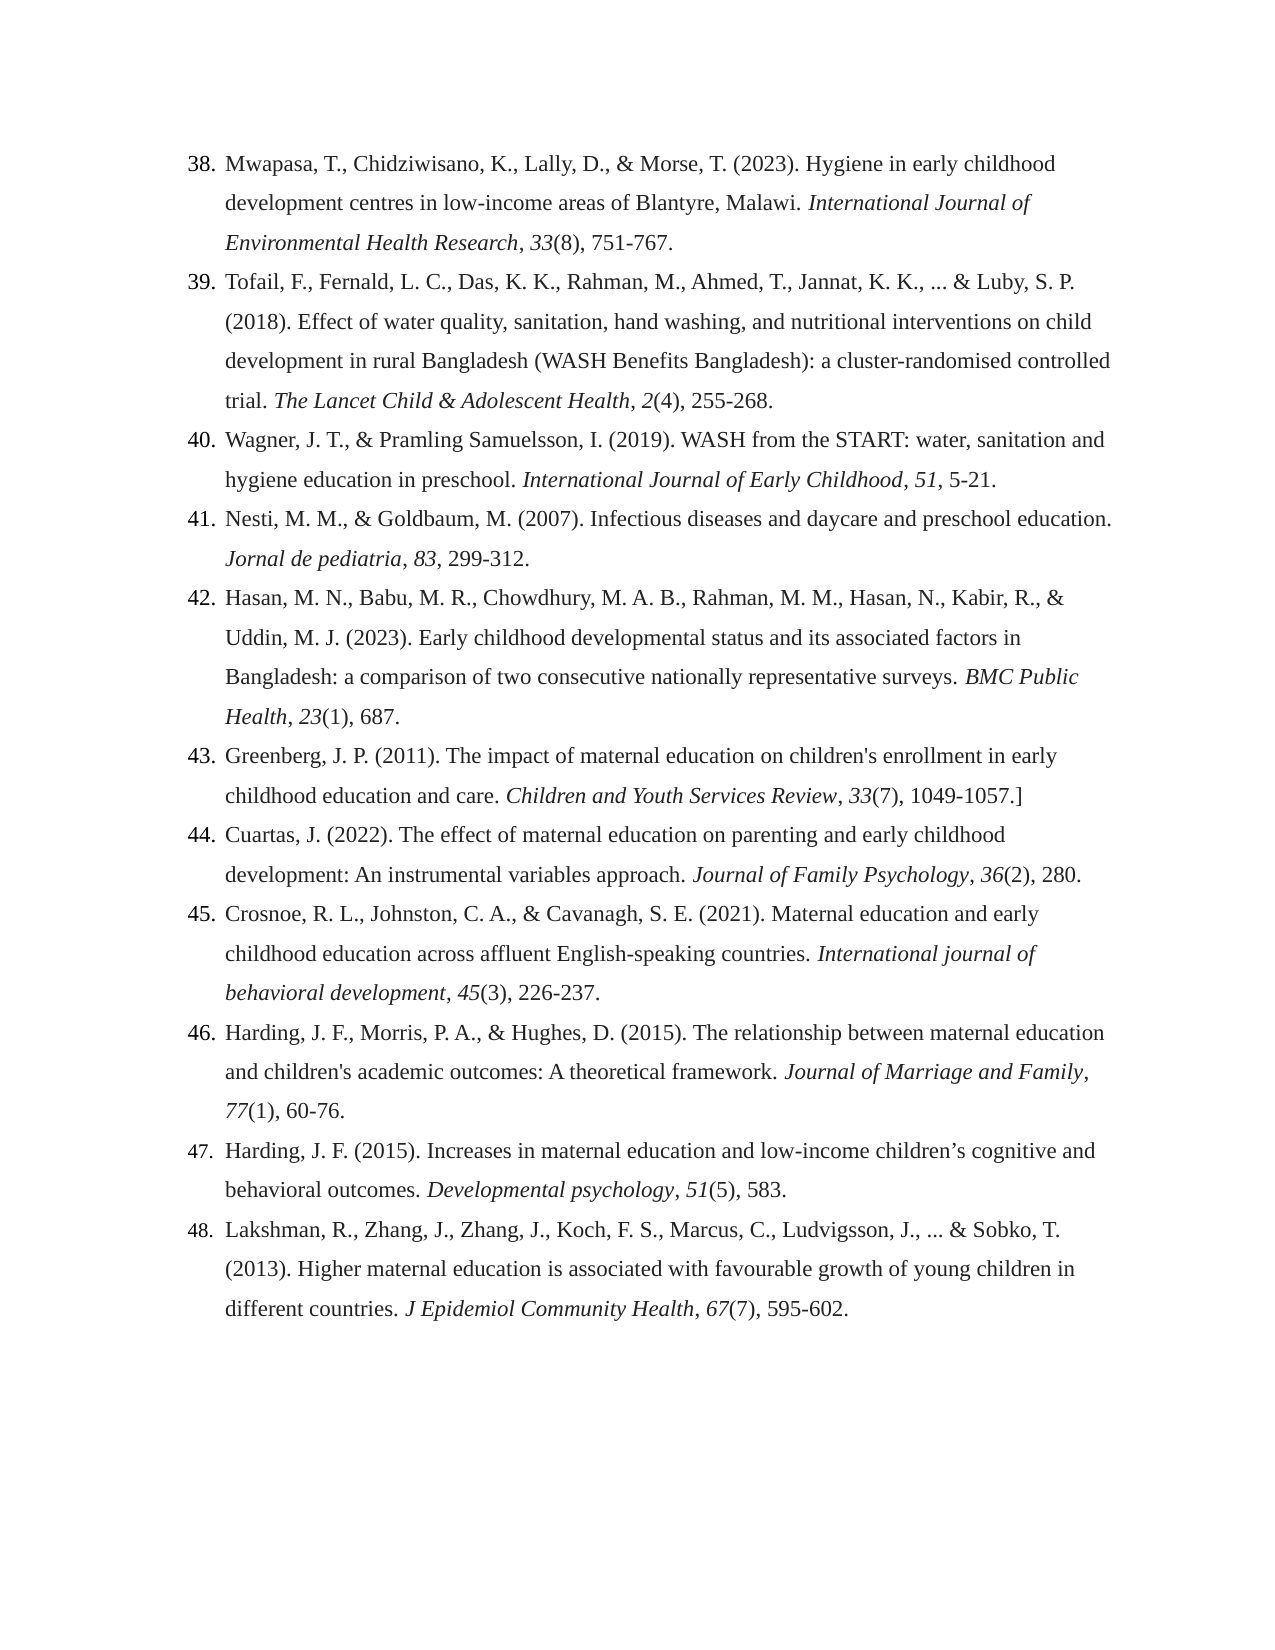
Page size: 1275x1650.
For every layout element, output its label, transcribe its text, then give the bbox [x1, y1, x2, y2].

list Hasan, M. N., Babu, M. R., Chowdhury, M. A. B., Rahman, M. M., Hasan, N., Kabir, R., & Uddin, M. J. (2023). Early childhood developmental status and its associated factors in Bangladesh: a comparison of two consecutive nationally representative surveys. BMC Public Health, 23(1), 687. [187, 584, 1125, 729]
list Harding, J. F., Morris, P. A., & Hughes, D. (2015). The relationship between maternal education and children's academic outcomes: A theoretical framework. Journal of Marriage and Family, 77(1), 60-76. [187, 1018, 1125, 1124]
list Cuartas, J. (2022). The effect of maternal education on parenting and early childhood development: An instrumental variables approach. Journal of Family Psychology, 36(2), 280. [187, 821, 1125, 887]
list Crosnoe, R. L., Johnston, C. A., & Cavanagh, S. E. (2021). Maternal education and early childhood education across affluent English-speaking countries. International journal of behavioral development, 45(3), 226-237. [187, 900, 1125, 1005]
list Tofail, F., Fernald, L. C., Das, K. K., Rahman, M., Ahmed, T., Jannat, K. K., ... & Luby, S. P. (2018). Effect of water quality, sanitation, hand washing, and nutritional interventions on child development in rural Bangladesh (WASH Benefits Bangladesh): a cluster-randomised controlled trial. The Lancet Child & Adolescent Health, 2(4), 255-268. [187, 268, 1125, 413]
list Harding, J. F. (2015). Increases in maternal education and low-income children’s cognitive and behavioral outcomes. Developmental psychology, 51(5), 583. [187, 1137, 1125, 1203]
list Lakshman, R., Zhang, J., Zhang, J., Koch, F. S., Marcus, C., Ludvigsson, J., ... & Sobko, T. (2013). Higher maternal education is associated with favourable growth of young children in different countries. J Epidemiol Community Health, 67(7), 595-602. [187, 1216, 1125, 1321]
list Nesti, M. M., & Goldbaum, M. (2007). Infectious diseases and daycare and preschool education. Jornal de pediatria, 83, 299-312. [187, 505, 1125, 571]
list Greenberg, J. P. (2011). The impact of maternal education on children's enrollment in early childhood education and care. Children and Youth Services Review, 33(7), 1049-1057.] [187, 742, 1125, 808]
list Wagner, J. T., & Pramling Samuelsson, I. (2019). WASH from the START: water, sanitation and hygiene education in preschool. International Journal of Early Childhood, 51, 5-21. [187, 426, 1125, 492]
list Mwapasa, T., Chidziwisano, K., Lally, D., & Morse, T. (2023). Hygiene in early childhood development centres in low-income areas of Blantyre, Malawi. International Journal of Environmental Health Research, 33(8), 751-767. [187, 150, 1125, 255]
